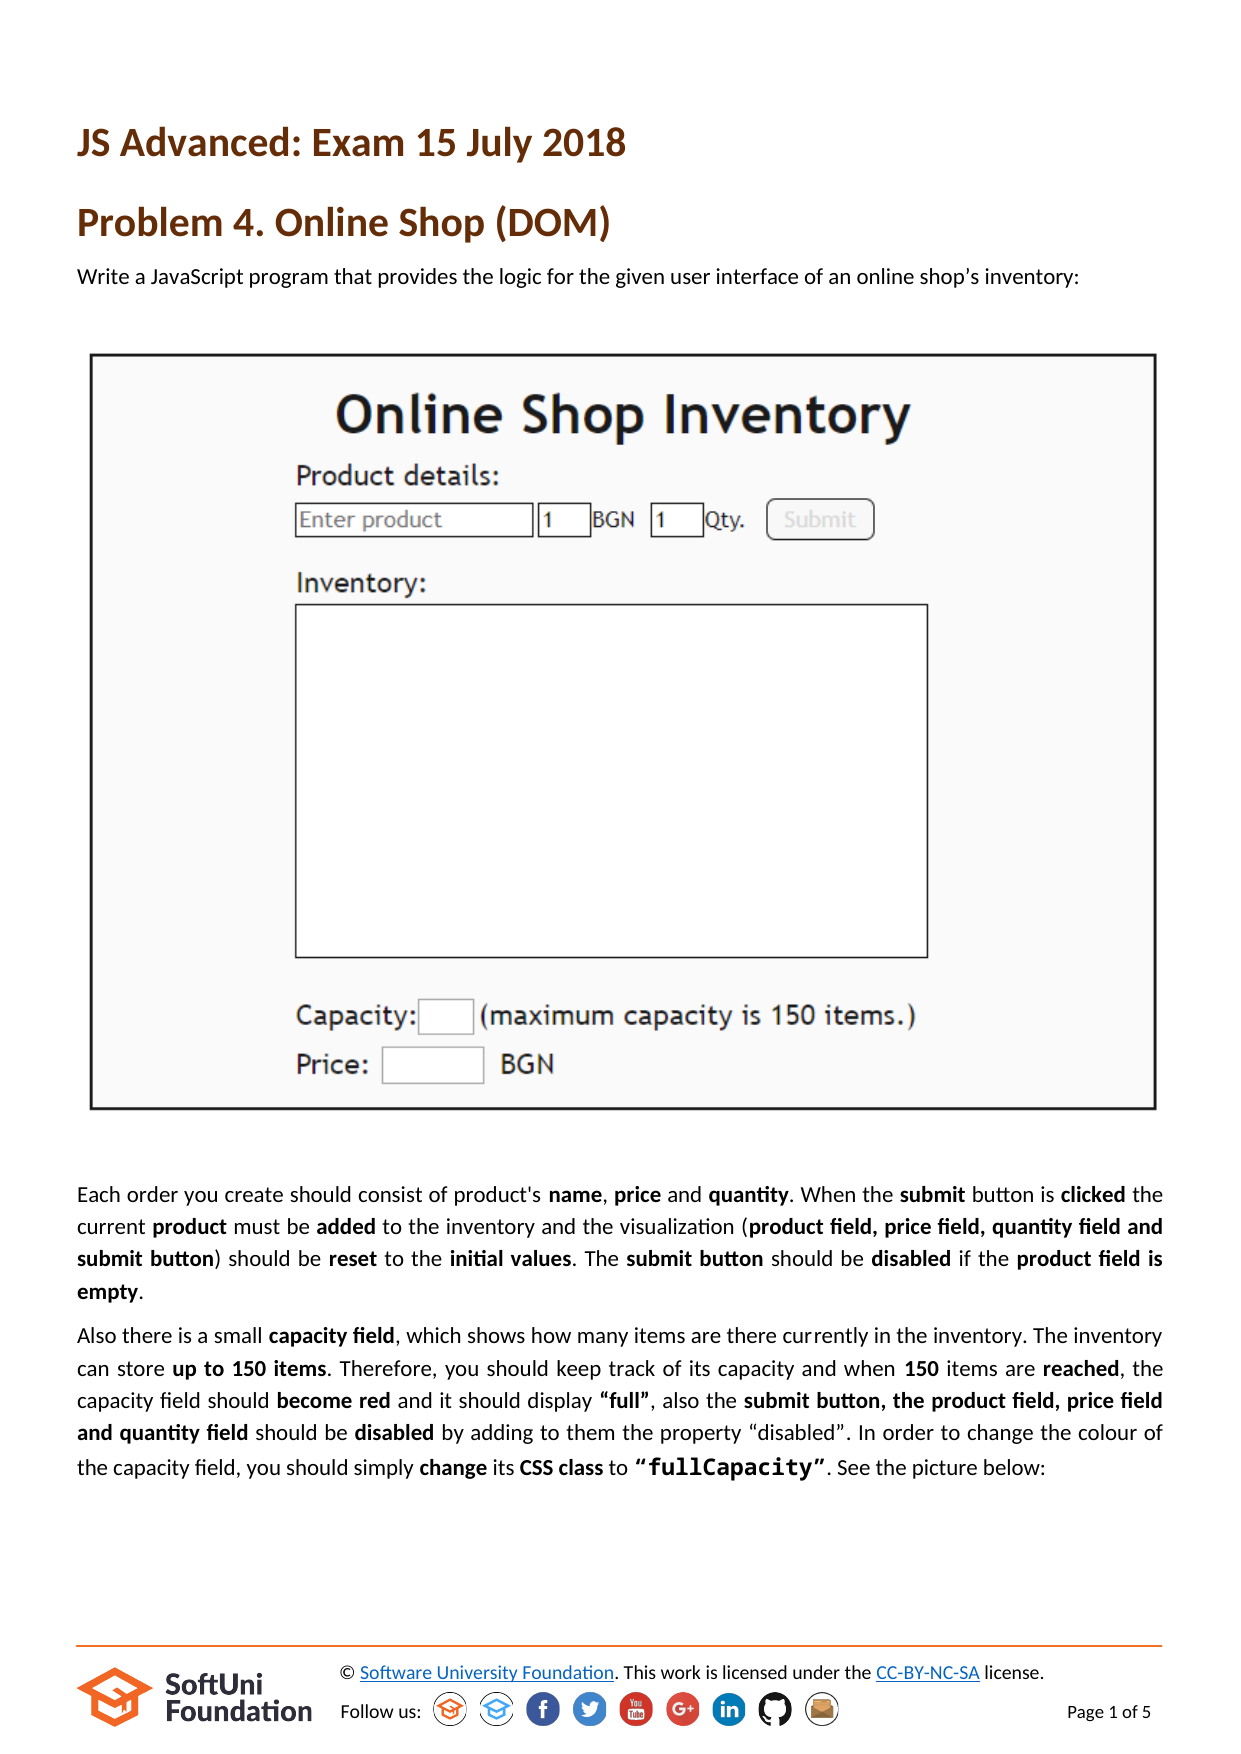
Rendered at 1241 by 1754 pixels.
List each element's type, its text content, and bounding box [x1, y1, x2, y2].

text Each order you create should consist of product's name, price and quantity. When the submit button is clicked the current product must be added to the inventory and the visualization (product field, price field, quantity field and submit button) should be reset to the initial values. The submit button should be disabled if the product field is empty. [77, 1180, 1163, 1305]
text Write a JavaScript program that provides the logic for the given user interface of an online shop’s inventory: [77, 262, 1163, 290]
picture [76, 1667, 312, 1727]
picture [727, 1707, 738, 1717]
picture [619, 1692, 653, 1726]
picture [573, 1692, 607, 1726]
subtitle JS Advanced: Exam 15 July 2018 [77, 116, 1163, 167]
picture [433, 1692, 467, 1726]
text Also there is a small capacity field, which shows how many items are there currently in the inventory. The inventory can store up to 150 items. Therefore, you should keep track of its capacity and when 150 items are reached, the capacity field should become red and it should display “full”, also the submit button, the product field, price field and quantity field should be disabled by adding to them the property “disabled”. In order to change the colour of the capacity field, you should simply change its CSS class to “fullCapacity”. See the picture below: [77, 1321, 1163, 1482]
picture [736, 1716, 746, 1726]
picture [712, 1716, 722, 1726]
picture [480, 1692, 513, 1726]
picture [805, 1692, 839, 1726]
picture [712, 1693, 722, 1703]
picture [758, 1692, 792, 1726]
picture [736, 1693, 746, 1703]
subtitle Problem 4. Online Shop (DOM) [77, 196, 1163, 246]
picture [526, 1692, 560, 1726]
picture [666, 1692, 700, 1726]
picture [77, 351, 1164, 1119]
